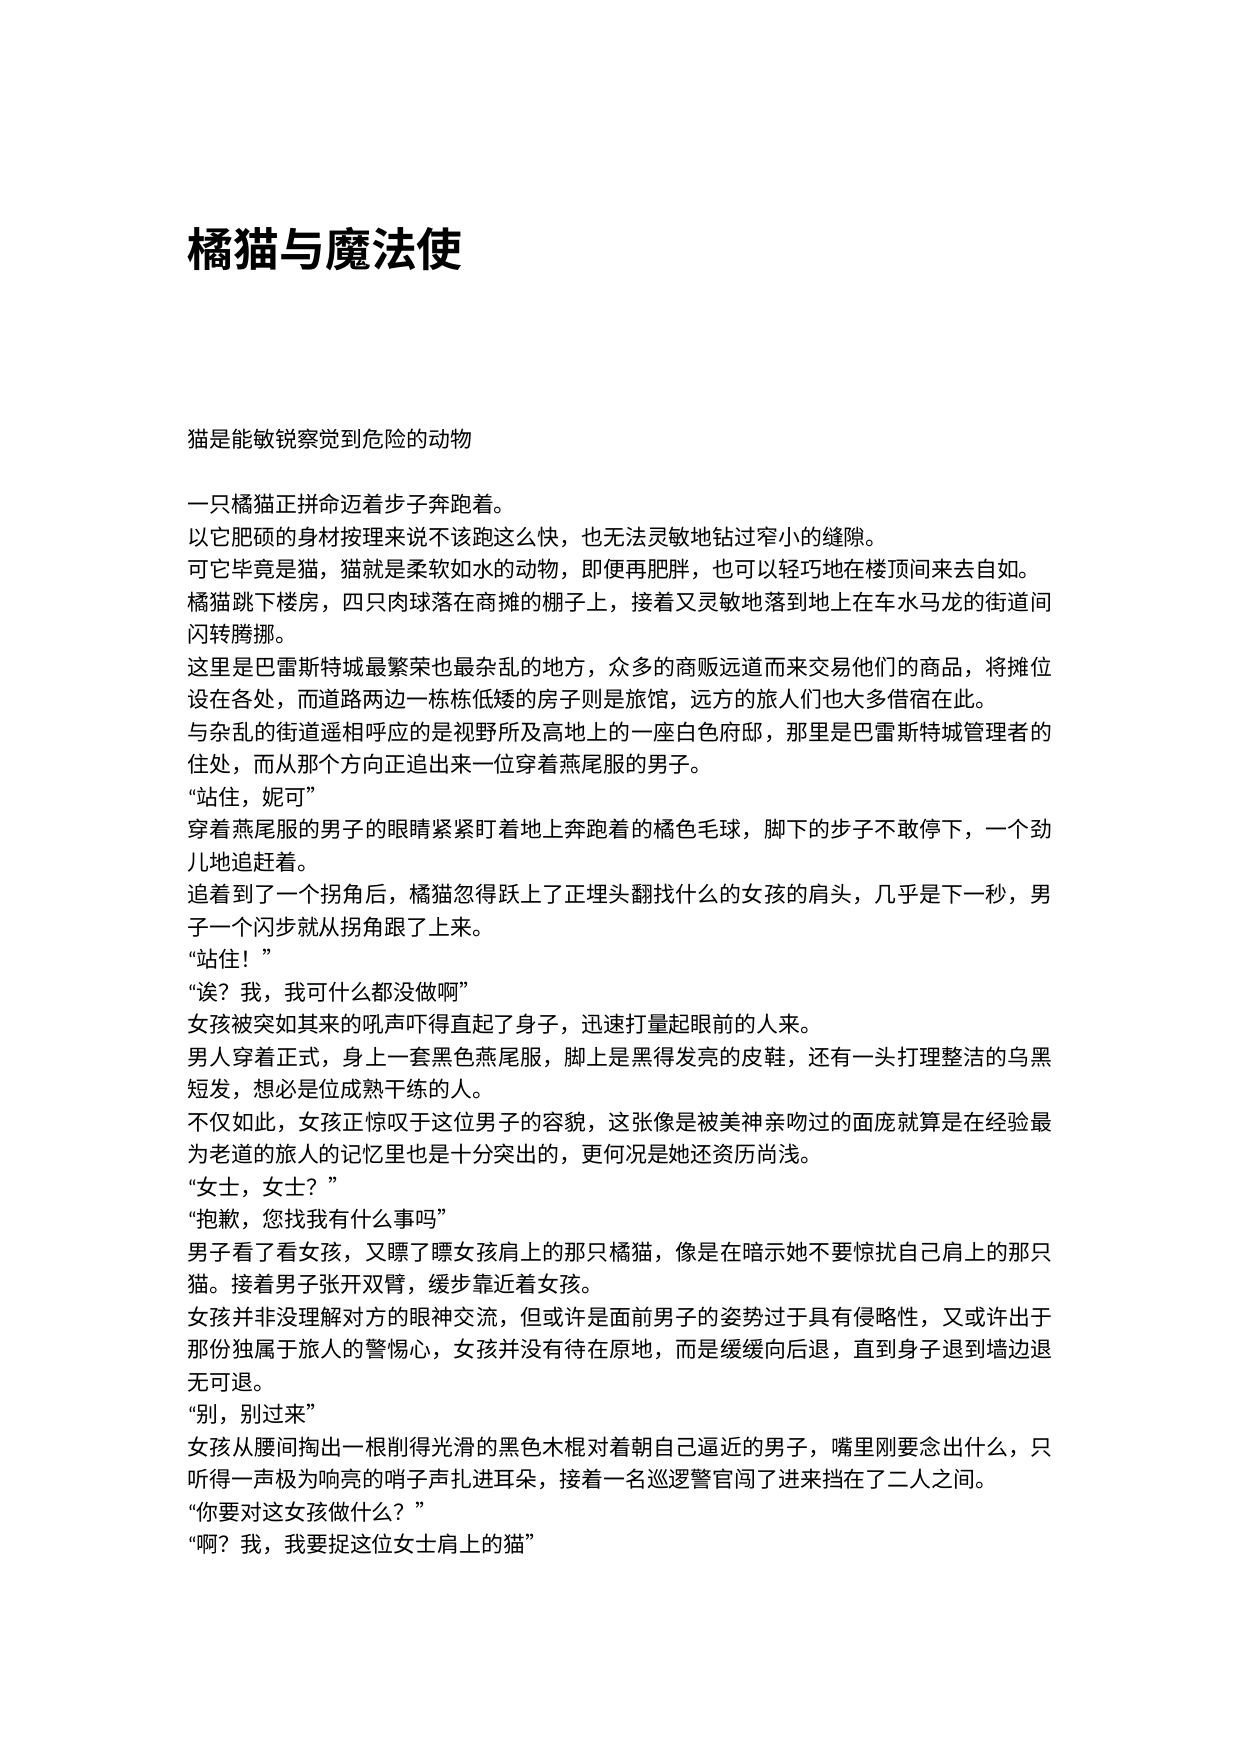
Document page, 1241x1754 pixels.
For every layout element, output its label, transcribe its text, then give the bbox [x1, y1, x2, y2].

text 追着到了一个拐角后，橘猫忽得跃上了正埋头翻找什么的女孩的肩头，几乎是下一秒，男子一个闪步就从拐角跟了上来。 [187, 877, 1053, 942]
text 穿着燕尾服的男子的眼睛紧紧盯着地上奔跑着的橘色毛球，脚下的步子不敢停下，一个劲儿地追赶着。 [187, 812, 1053, 877]
text 以它肥硕的身材按理来说不该跑这么快，也无法灵敏地钻过窄小的缝隙。 [187, 519, 1053, 552]
text 女孩从腰间掏出一根削得光滑的黑色木棍对着朝自己逼近的男子，嘴里刚要念出什么，只听得一声极为响亮的哨子声扎进耳朵，接着一名巡逻警官闯了进来挡在了二人之间。 [187, 1429, 1053, 1494]
subtitle 橘猫与魔法使 [187, 197, 1053, 295]
text 一只橘猫正拼命迈着步子奔跑着。 [187, 487, 1053, 519]
text “啊？我，我要捉这位女士肩上的猫” [187, 1527, 1053, 1559]
text 橘猫跳下楼房，四只肉球落在商摊的棚子上，接着又灵敏地落到地上在车水马龙的街道间闪转腾挪。 [187, 584, 1053, 649]
text 这里是巴雷斯特城最繁荣也最杂乱的地方，众多的商贩远道而来交易他们的商品，将摊位设在各处，而道路两边一栋栋低矮的房子则是旅馆，远方的旅人们也大多借宿在此。 [187, 649, 1053, 714]
text “女士，女士？” [187, 1169, 1053, 1202]
text 与杂乱的街道遥相呼应的是视野所及高地上的一座白色府邸，那里是巴雷斯特城管理者的住处，而从那个方向正追出来一位穿着燕尾服的男子。 [187, 714, 1053, 779]
text 不仅如此，女孩正惊叹于这位男子的容貌，这张像是被美神亲吻过的面庞就算是在经验最为老道的旅人的记忆里也是十分突出的，更何况是她还资历尚浅。 [187, 1104, 1053, 1169]
text 男人穿着正式，身上一套黑色燕尾服，脚上是黑得发亮的皮鞋，还有一头打理整洁的乌黑短发，想必是位成熟干练的人。 [187, 1039, 1053, 1104]
text 可它毕竟是猫，猫就是柔软如水的动物，即便再肥胖，也可以轻巧地在楼顶间来去自如。 [187, 552, 1053, 584]
text “站住！” [187, 942, 1053, 974]
text 女孩并非没理解对方的眼神交流，但或许是面前男子的姿势过于具有侵略性，又或许出于那份独属于旅人的警惕心，女孩并没有待在原地，而是缓缓向后退，直到身子退到墙边退无可退。 [187, 1299, 1053, 1397]
text 女孩被突如其来的吼声吓得直起了身子，迅速打量起眼前的人来。 [187, 1007, 1053, 1039]
text “别，别过来” [187, 1397, 1053, 1429]
text “抱歉，您找我有什么事吗” [187, 1202, 1053, 1234]
text “诶？我，我可什么都没做啊” [187, 974, 1053, 1007]
text “你要对这女孩做什么？” [187, 1494, 1053, 1527]
text “站住，妮可” [187, 779, 1053, 812]
text 男子看了看女孩，又瞟了瞟女孩肩上的那只橘猫，像是在暗示她不要惊扰自己肩上的那只猫。接着男子张开双臂，缓步靠近着女孩。 [187, 1234, 1053, 1299]
text 猫是能敏锐察觉到危险的动物 [187, 422, 1053, 454]
